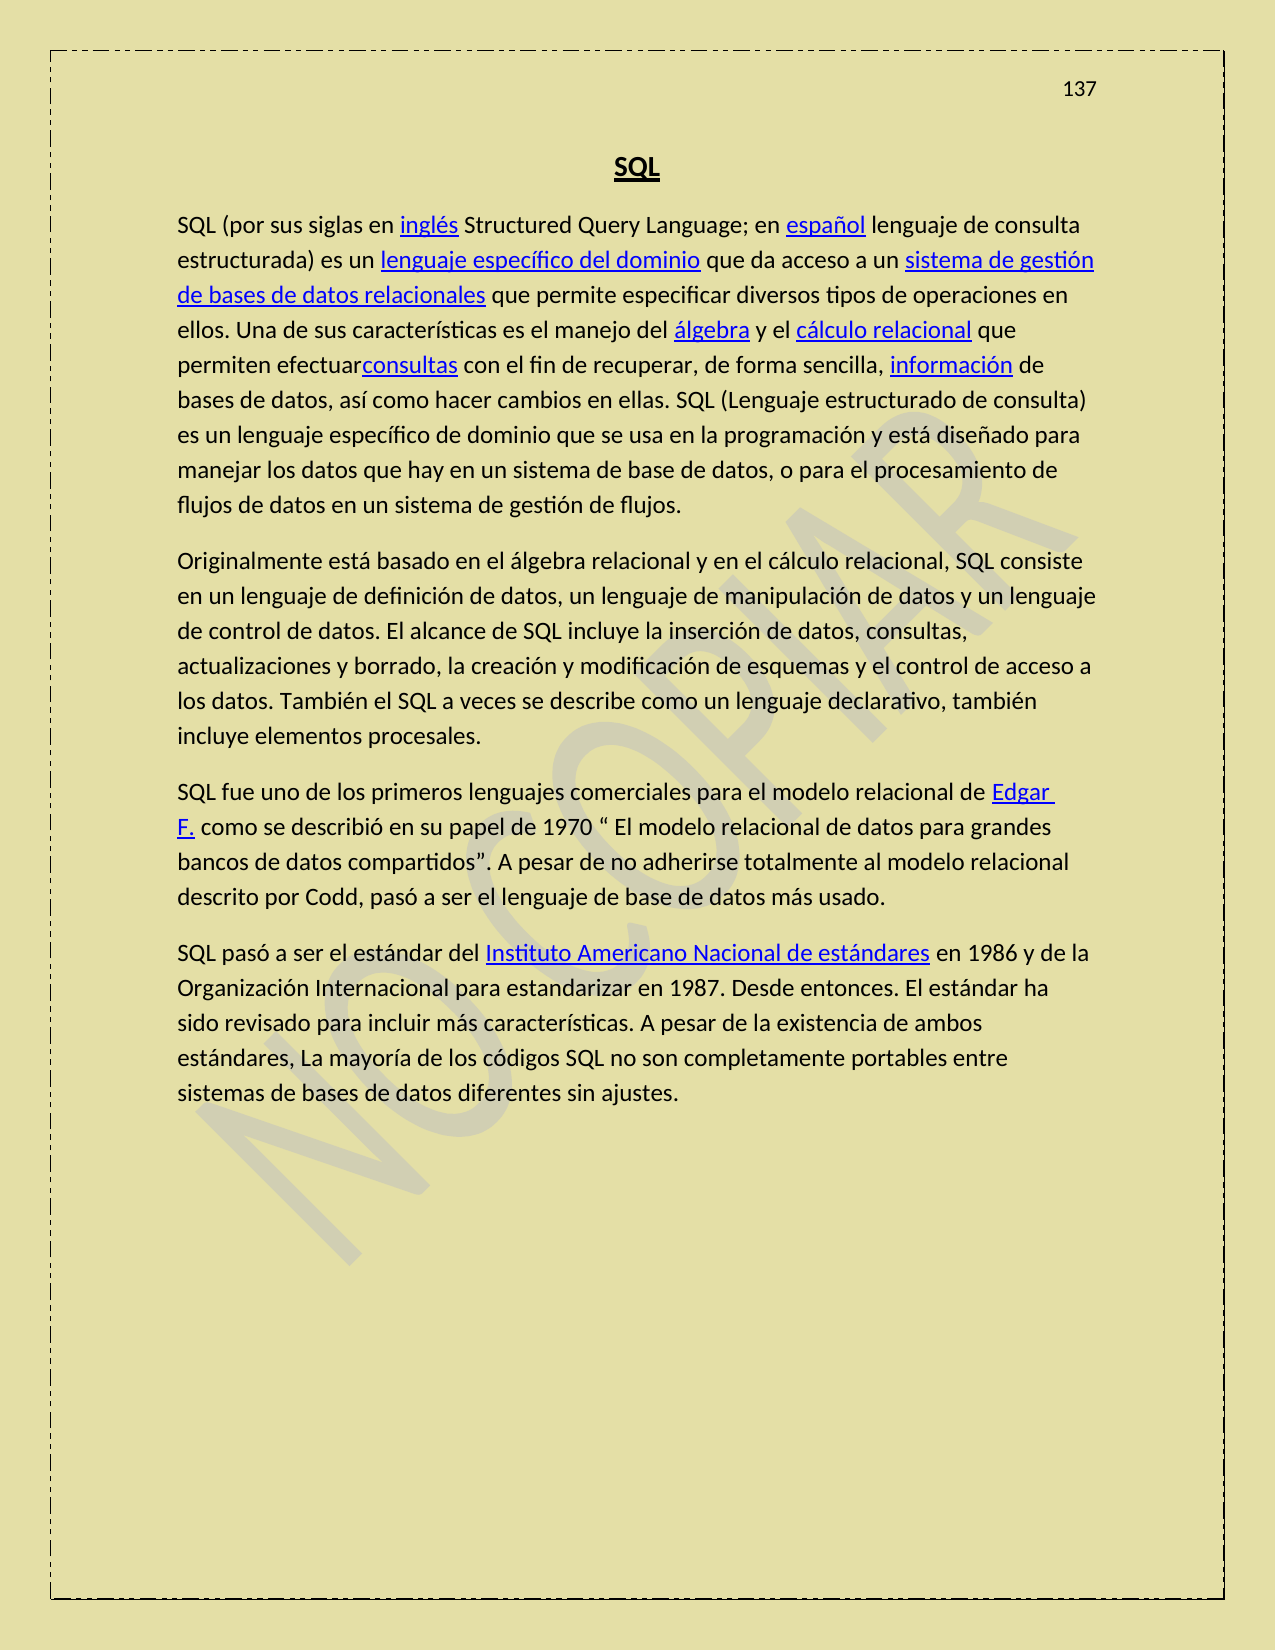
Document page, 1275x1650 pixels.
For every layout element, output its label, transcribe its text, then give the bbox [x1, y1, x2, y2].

text SQL fue uno de los primeros lenguajes comerciales para el modelo relacional de Edgar F. como se describió en su papel de 1970 “ El modelo relacional de datos para grandes bancos de datos compartidos”. A pesar de no adherirse totalmente al modelo relacional descrito por Codd, pasó a ser el lenguaje de base de datos más usado. [177, 776, 1097, 912]
text Originalmente está basado en el álgebra relacional y en el cálculo relacional, SQL consiste en un lenguaje de definición de datos, un lenguaje de manipulación de datos y un lenguaje de control de datos. El alcance de SQL incluye la inserción de datos, consultas, actualizaciones y borrado, la creación y modificación de esquemas y el control de acceso a los datos. También el SQL a veces se describe como un lenguaje declarativo, también incluye elementos procesales. [177, 545, 1097, 751]
text SQL [177, 148, 1097, 183]
text SQL (por sus siglas en inglés Structured Query Language; en español lenguaje de consulta estructurada) es un lenguaje específico del dominio que da acceso a un sistema de gestión de bases de datos relacionales que permite especificar diversos tipos de operaciones en ellos. Una de sus características es el manejo del álgebra y el cálculo relacional que permiten efectuarconsultas con el fin de recuperar, de forma sencilla, información de bases de datos, así como hacer cambios en ellas. SQL (Lenguaje estructurado de consulta) es un lenguaje específico de dominio que se usa en la programación y está diseñado para manejar los datos que hay en un sistema de base de datos, o para el procesamiento de flujos de datos en un sistema de gestión de flujos. [177, 209, 1097, 520]
text SQL pasó a ser el estándar del Instituto Americano Nacional de estándares en 1986 y de la Organización Internacional para estandarizar en 1987. Desde entonces. El estándar ha sido revisado para incluir más características. A pesar de la existencia de ambos estándares, La mayoría de los códigos SQL no son completamente portables entre sistemas de bases de datos diferentes sin ajustes. [177, 937, 1097, 1107]
